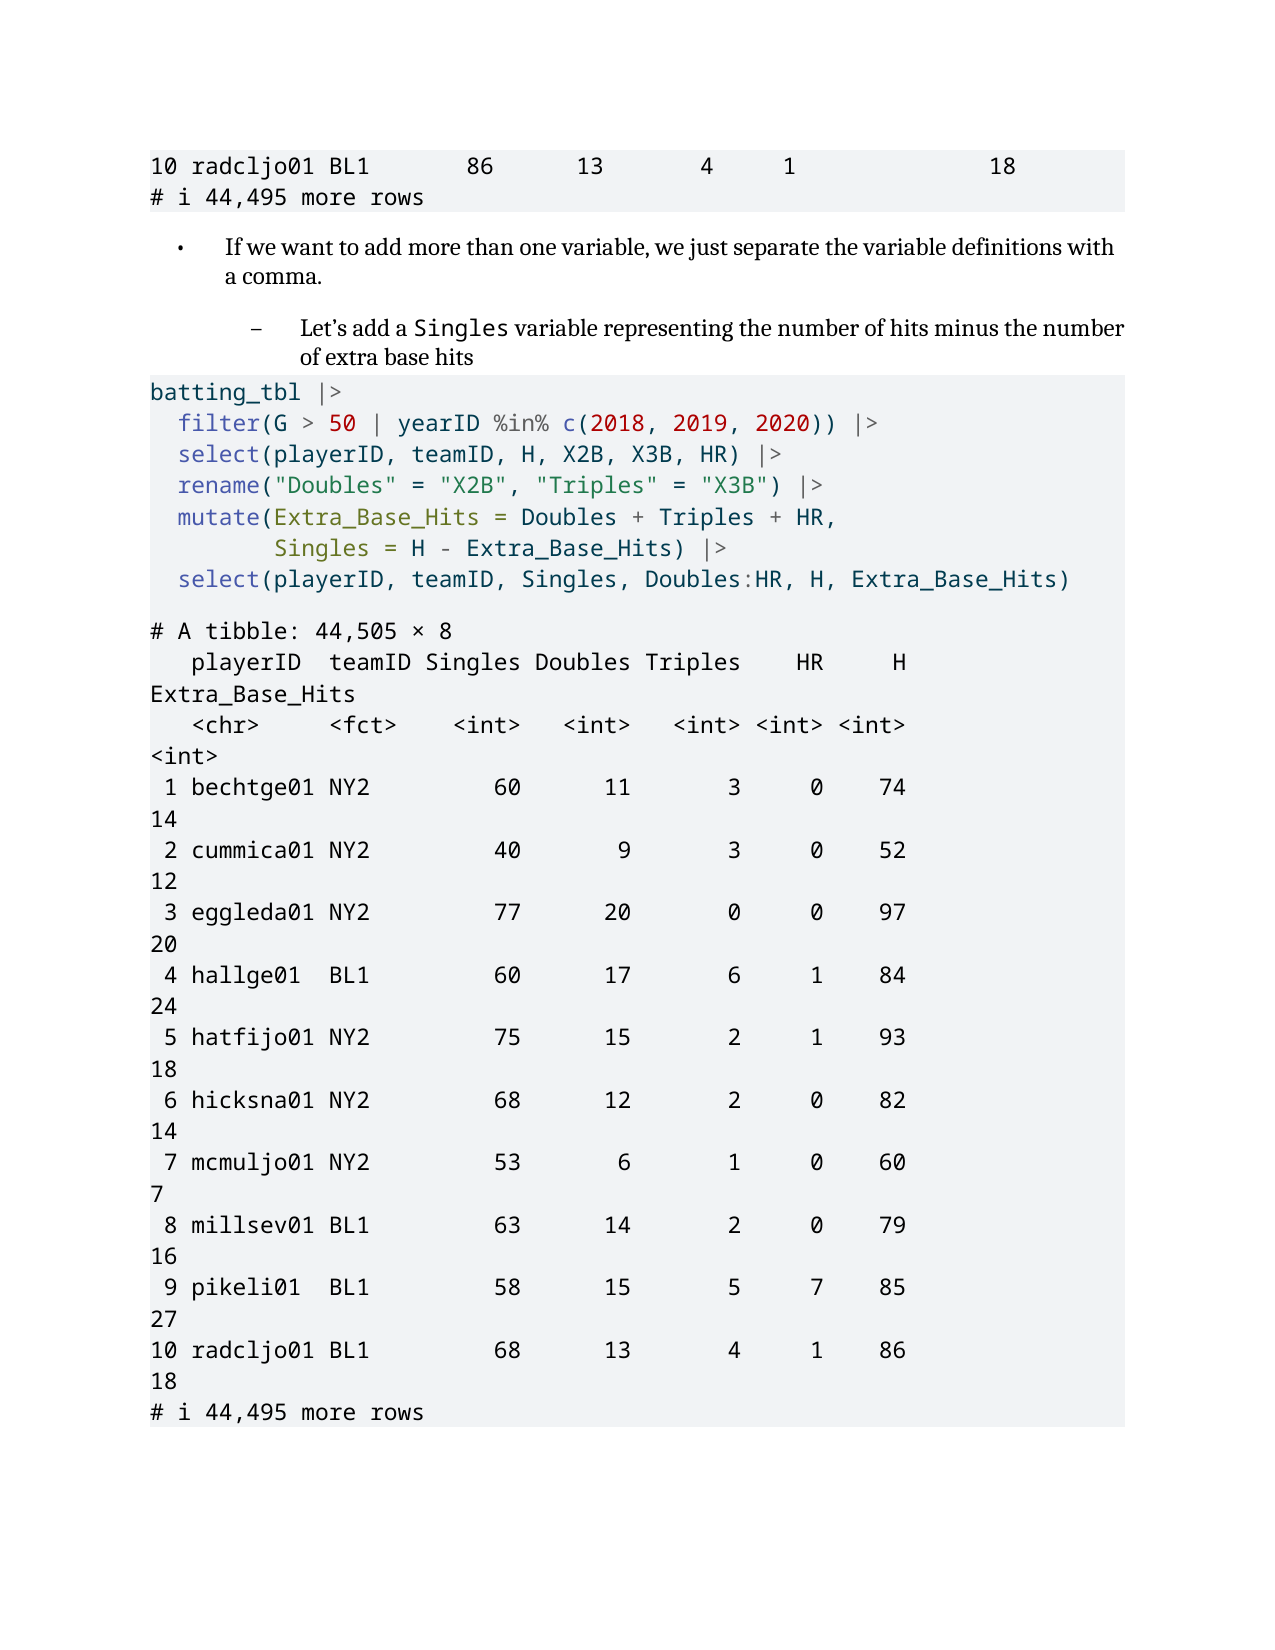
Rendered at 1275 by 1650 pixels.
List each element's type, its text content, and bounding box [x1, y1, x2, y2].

list If we want to add more than one variable, we just separate the variable definitions with a comma. [175, 233, 1125, 291]
text # A tibble: 44,505 × 8 playerID teamID Singles Doubles Triples HR H Extra_Base_Hits <chr> <fct> <int> <int> <int> <int> <int> <int> 1 bechtge01 NY2 60 11 3 0 74 14 2 cummica01 NY2 40 9 3 0 52 12 3 eggleda01 NY2 77 20 0 0 97 20 4 hallge01 BL1 60 17 6 1 84 24 5 hatfijo01 NY2 75 15 2 1 93 18 6 hicksna01 NY2 68 12 2 0 82 14 7 mcmuljo01 NY2 53 6 1 0 60 7 8 millsev01 BL1 63 14 2 0 79 16 9 pikeli01 BL1 58 15 5 7 85 27 10 radcljo01 BL1 68 13 4 1 86 18 # ℹ 44,495 more rows [150, 615, 1125, 1427]
text batting_tbl |> filter(G > 50 | yearID %in% c(2018, 2019, 2020)) |> select(playerID, teamID, H, X2B, X3B, HR) |> rename("Doubles" = "X2B", "Triples" = "X3B") |> mutate(Extra_Base_Hits = Doubles + Triples + HR, Singles = H - Extra_Base_Hits) |> select(playerID, teamID, Singles, Doubles:HR, H, Extra_Base_Hits) [342, 375, 1125, 594]
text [150, 150, 1125, 212]
list Let’s add a Singles variable representing the number of hits minus the number of extra base hits [250, 312, 1125, 372]
